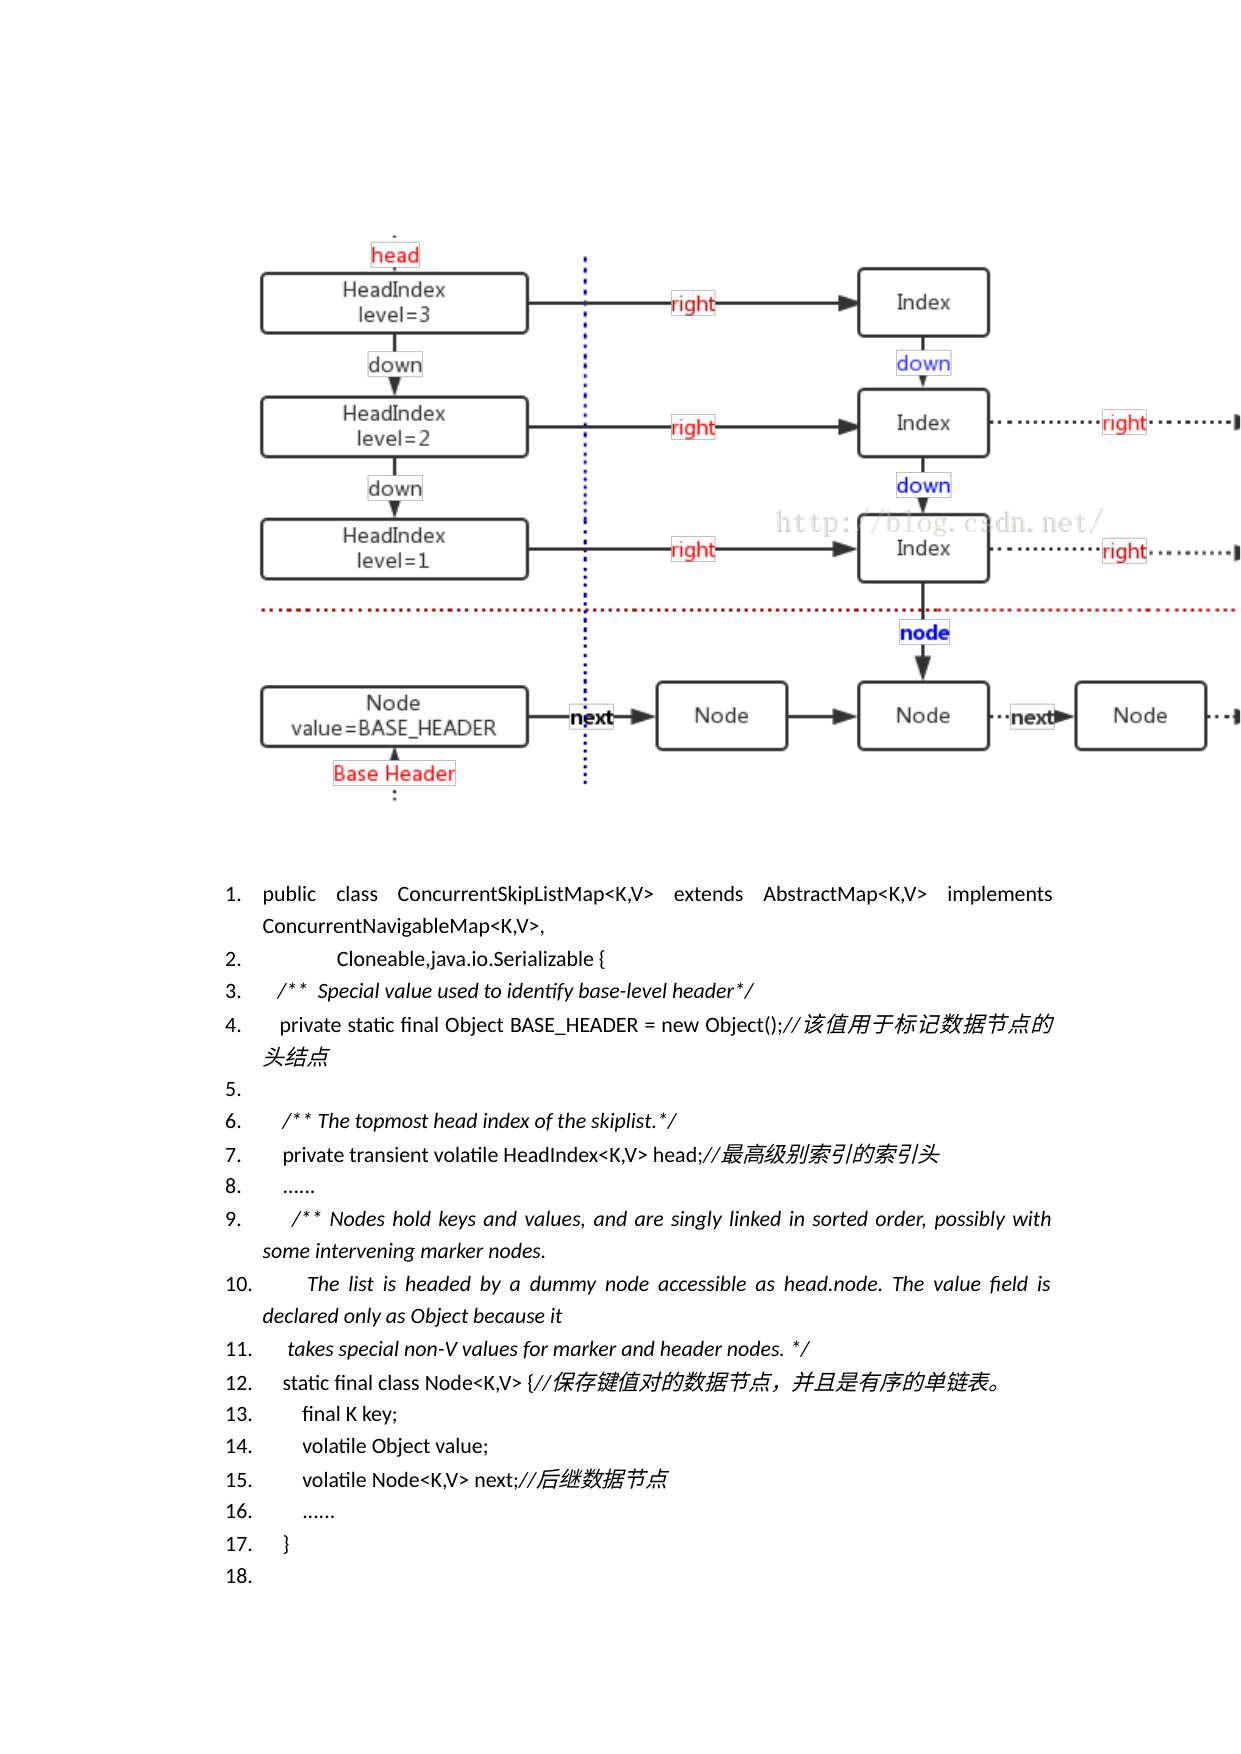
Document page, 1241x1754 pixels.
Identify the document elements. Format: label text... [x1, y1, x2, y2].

list /** Special value used to identify base-level header*/ [225, 974, 1053, 1007]
list /** Nodes hold keys and values, and are singly linked in sorted order, possibly with some intervening marker nodes. [225, 1202, 1053, 1267]
list /** The topmost head index of the skiplist.*/ [225, 1104, 1053, 1137]
list volatile Node<K,V> next;//后继数据节点 [225, 1462, 1053, 1494]
list Cloneable,java.io.Serializable { [225, 942, 1053, 974]
list takes special non-V values for marker and header nodes. */ [225, 1332, 1053, 1364]
list The list is headed by a dummy node accessible as head.node. The value field is declared only as Object because it [225, 1267, 1053, 1332]
list ...... [225, 1169, 1053, 1202]
list volatile Object value; [225, 1429, 1053, 1462]
list private static final Object BASE_HEADER = new Object();//该值用于标记数据节点的头结点 [225, 1007, 1053, 1072]
list ...... [225, 1494, 1053, 1527]
list } [225, 1527, 1053, 1559]
list public class ConcurrentSkipListMap<K,V> extends AbstractMap<K,V> implements ConcurrentNavigableMap<K,V>, [225, 877, 1053, 942]
list final K key; [225, 1397, 1053, 1429]
list static final class Node<K,V> {//保存键值对的数据节点，并且是有序的单链表。 [225, 1364, 1053, 1397]
picture [187, 162, 1241, 850]
list private transient volatile HeadIndex<K,V> head;//最高级别索引的索引头 [225, 1137, 1053, 1169]
